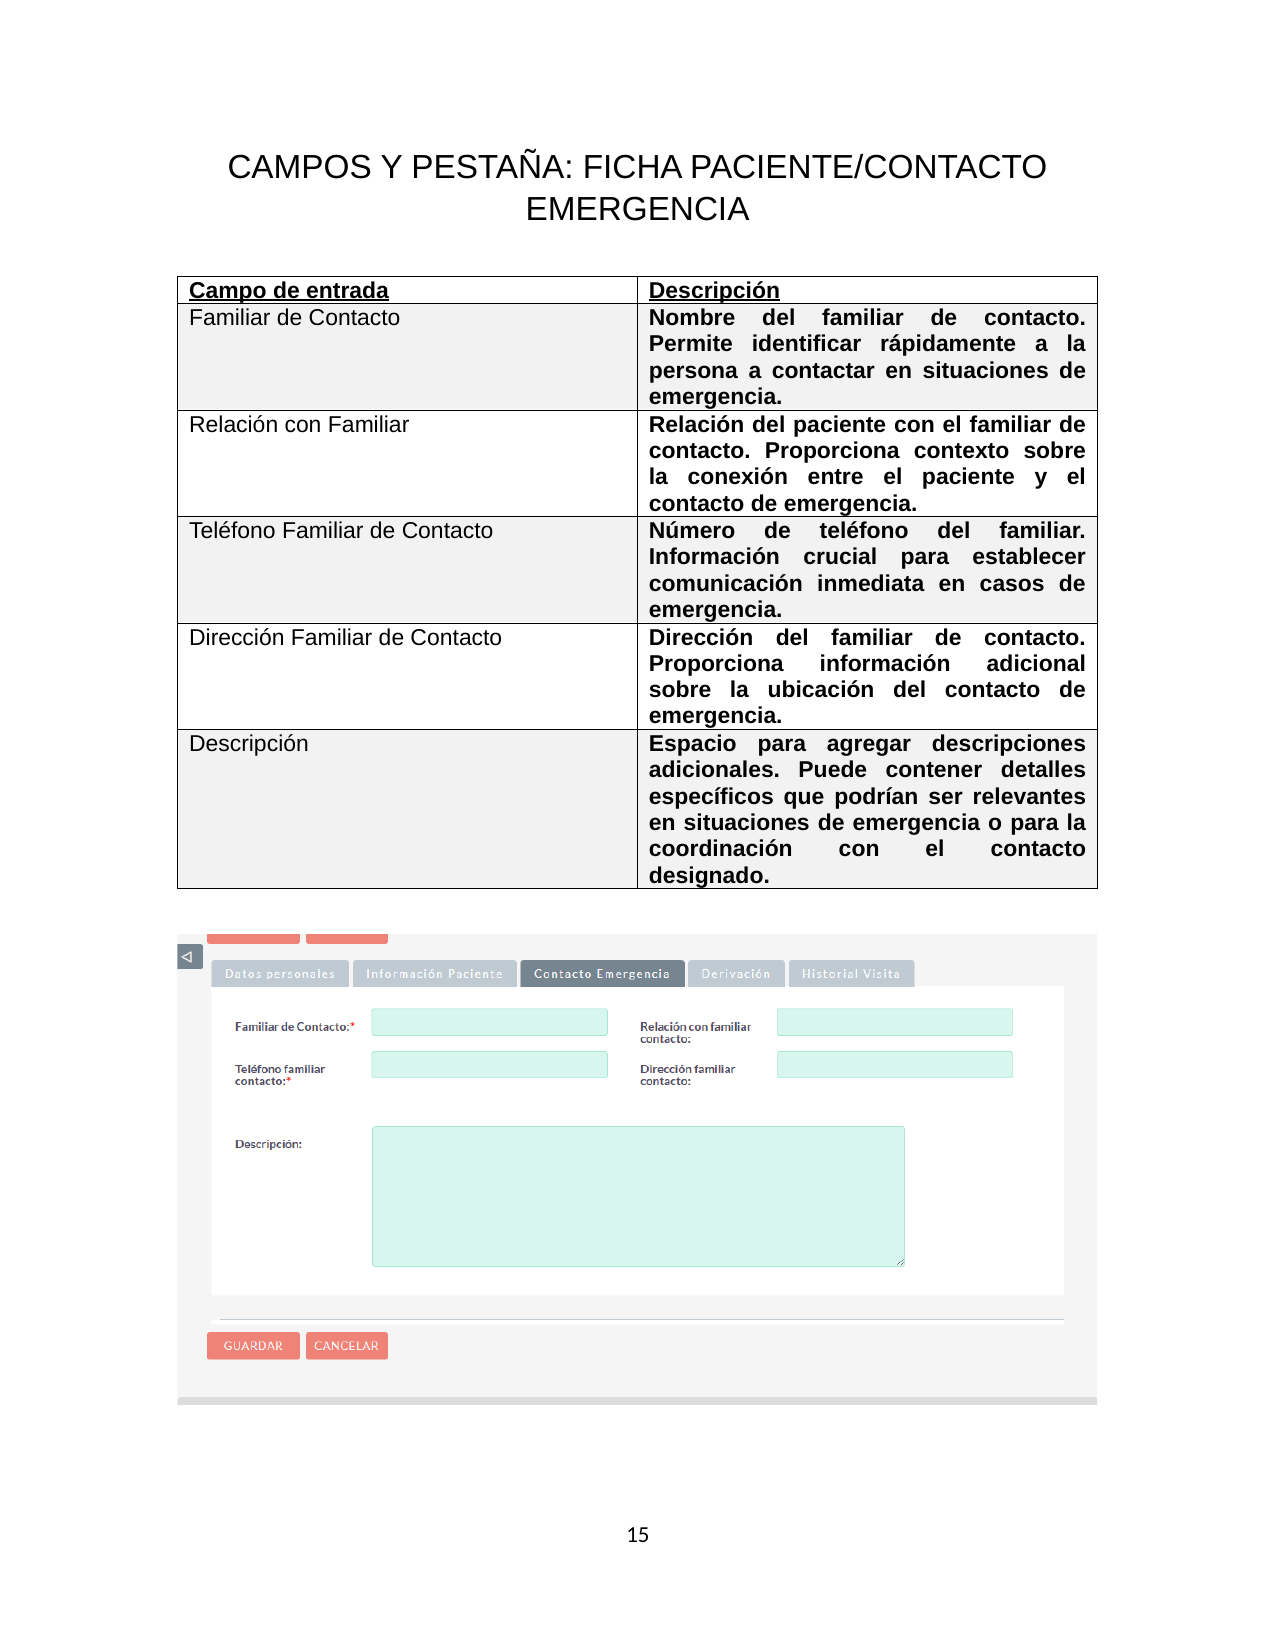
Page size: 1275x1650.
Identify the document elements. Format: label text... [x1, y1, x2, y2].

table_cell Relación con Familiar [178, 411, 637, 516]
table_cell Dirección Familiar de Contacto [178, 624, 637, 729]
table_header Descripción [638, 277, 1097, 303]
table_cell Familiar de Contacto [178, 304, 637, 409]
table_cell Teléfono Familiar de Contacto [178, 517, 637, 622]
table_cell Espacio para agregar descripciones adicionales. Puede contener detalles específicos que podrían ser relevantes en situaciones de emergencia o para la coordinación con el contacto designado. [638, 730, 1097, 888]
table_cell Nombre del familiar de contacto. Permite identificar rápidamente a la persona a contactar en situaciones de emergencia. [638, 304, 1097, 409]
table_cell Número de teléfono del familiar. Información crucial para establecer comunicación inmediata en casos de emergencia. [638, 517, 1097, 622]
table_cell Descripción [178, 730, 637, 888]
picture [177, 934, 1098, 1405]
subtitle CAMPOS Y PESTAÑA: FICHA PACIENTE/CONTACTO EMERGENCIA [177, 148, 1098, 227]
table_cell Relación del paciente con el familiar de contacto. Proporciona contexto sobre la conexión entre el paciente y el contacto de emergencia. [638, 411, 1097, 516]
table_cell Dirección del familiar de contacto. Proporciona información adicional sobre la ubicación del contacto de emergencia. [638, 624, 1097, 729]
table_header Campo de entrada [178, 277, 637, 303]
